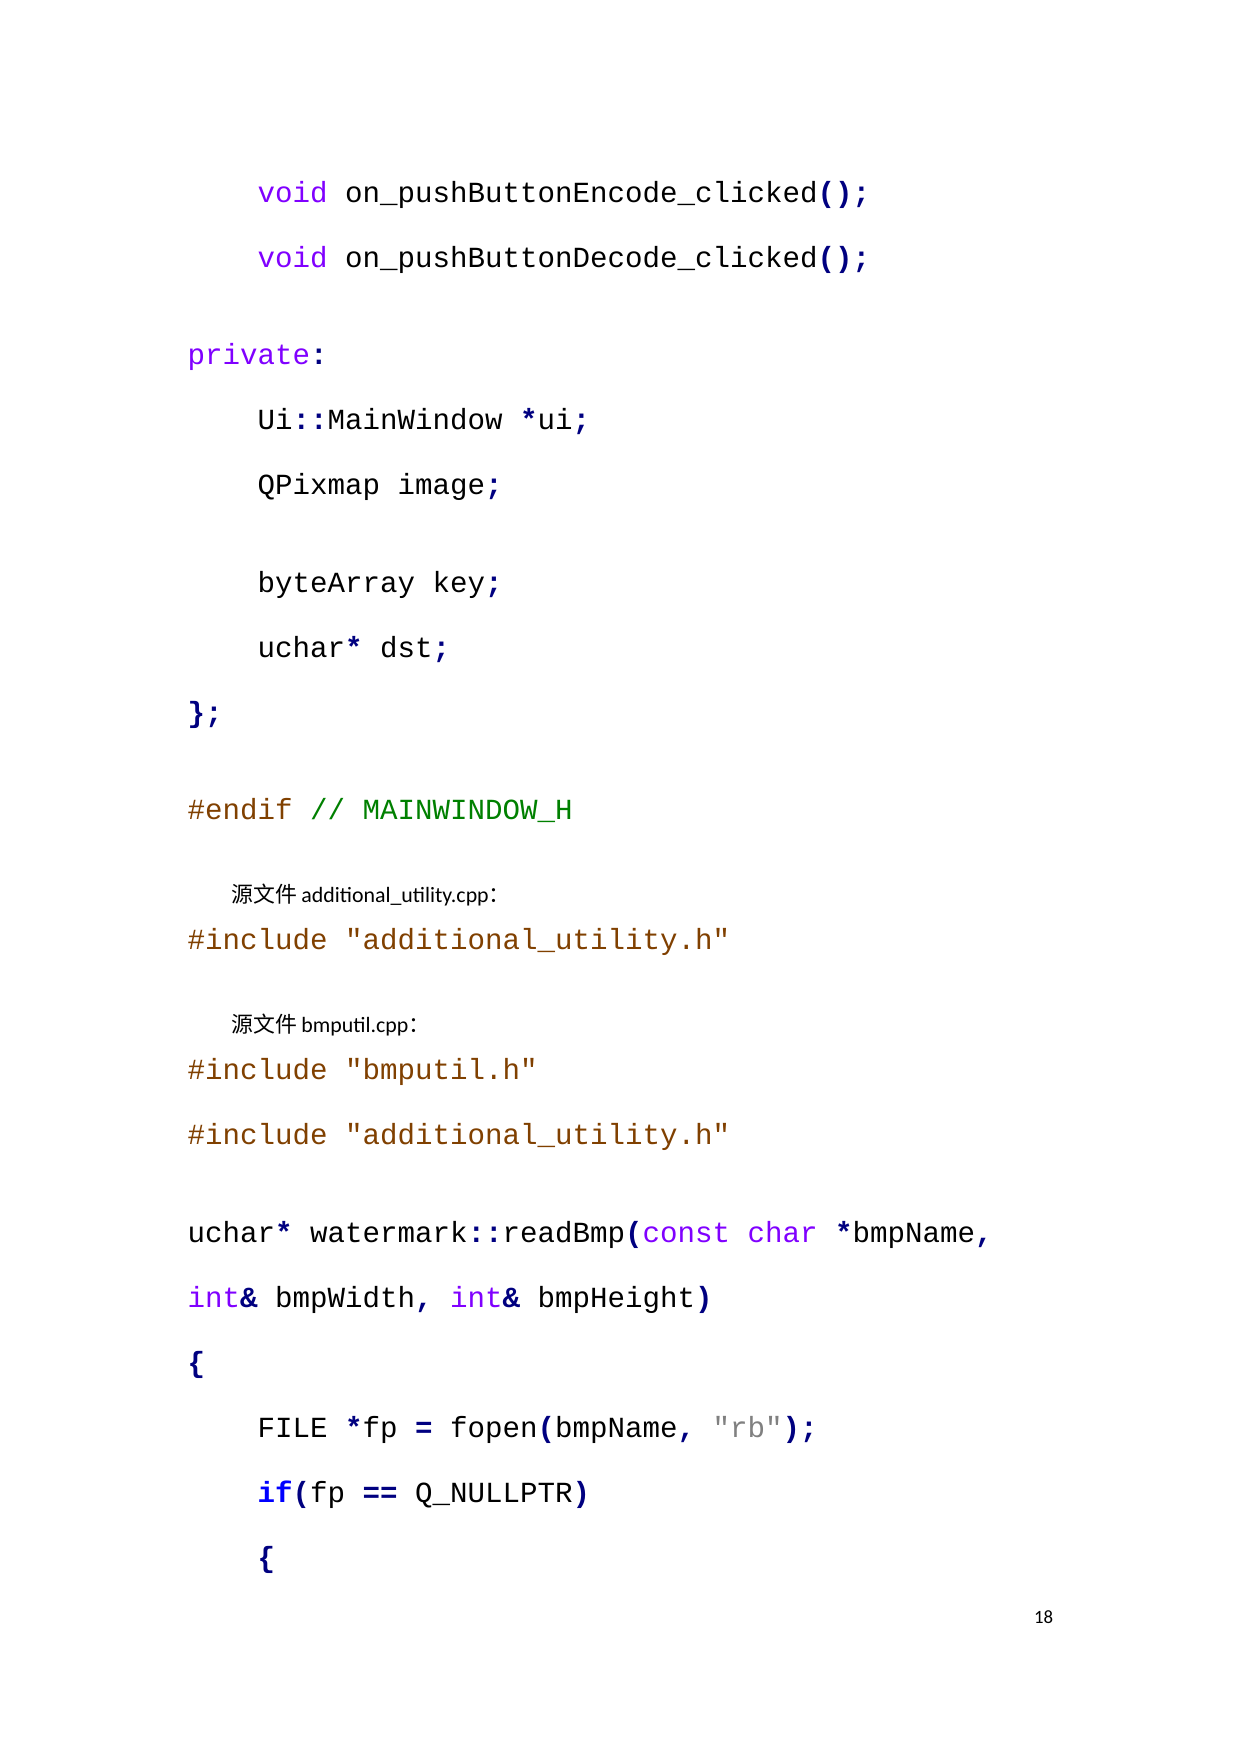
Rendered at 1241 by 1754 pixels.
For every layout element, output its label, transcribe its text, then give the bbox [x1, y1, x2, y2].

text 源文件bmputil.cpp： [187, 1007, 1053, 1039]
text #include "bmputil.h" [187, 1039, 1053, 1104]
text uchar* watermark::readBmp(const char *bmpName, int& bmpWidth, int& bmpHeight) [187, 1202, 1053, 1332]
text FILE *fp = fopen(bmpName, "rb"); [187, 1397, 1053, 1462]
text if(fp == Q_NULLPTR) [187, 1462, 1053, 1527]
text { [187, 1332, 1053, 1397]
text #include "additional_utility.h" [187, 1104, 1053, 1169]
text void on_pushButtonEncode_clicked(); [187, 162, 1053, 227]
text #include "additional_utility.h" [187, 909, 1053, 974]
text byteArray key; [187, 552, 1053, 617]
text Ui::MainWindow *ui; [187, 389, 1053, 454]
text #endif // MAINWINDOW_H [187, 779, 1053, 844]
text 源文件additional_utility.cpp： [187, 877, 1053, 909]
text QPixmap image; [187, 454, 1053, 519]
text }; [187, 682, 1053, 747]
text void on_pushButtonDecode_clicked(); [187, 227, 1053, 292]
text uchar* dst; [187, 617, 1053, 682]
text { [187, 1527, 1053, 1592]
text private: [187, 324, 1053, 389]
